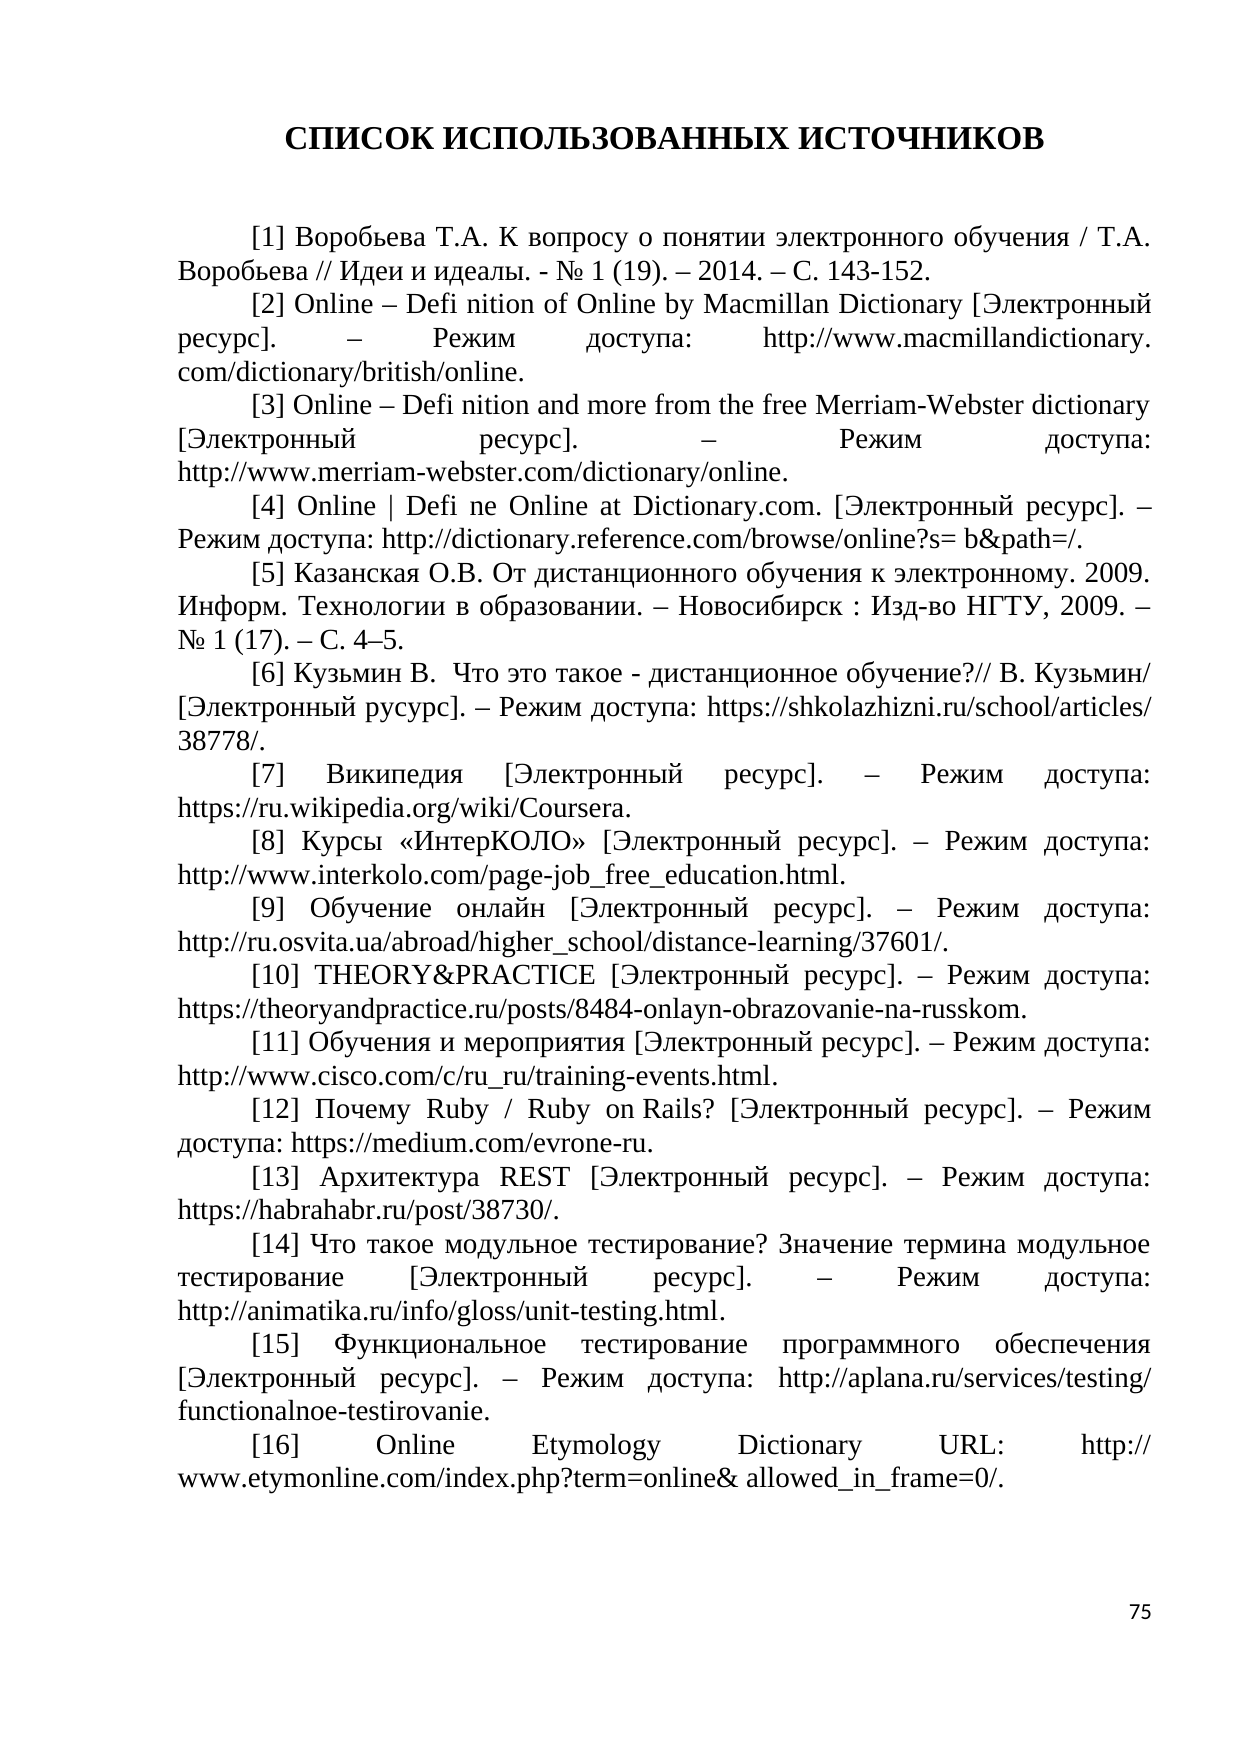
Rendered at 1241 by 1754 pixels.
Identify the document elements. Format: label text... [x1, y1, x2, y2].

text [14] Что такое модульное тестирование? Значение термина модульное тестирование [Электронный ресурс]. – Режим доступа: http://animatika.ru/info/gloss/unit-testing.html. [177, 1226, 1152, 1326]
text [11] Обучения и мероприятия [Электронный ресурс]. – Режим доступа: http://www.cisco.com/c/ru_ru/training-events.html. [177, 1024, 1152, 1092]
text [16] Online Etymology Dictionary URL: http:// www.etymonline.com/index.php?term=online& allowed_in_frame=0/. [177, 1427, 1152, 1494]
text [4] Online | Defi ne Online at Dictionary.com. [Электронный ресурс]. – Режим доступа: http://dictionary.reference.com/browse/online?s= b&path=/. [177, 488, 1152, 555]
subtitle СПИСОК ИСПОЛЬЗОВАННЫХ ИСТОЧНИКОВ [177, 118, 1152, 156]
text [3] Online – Defi nition and more from the free Merriam-Webster dictionary [Электронный ресурс]. – Режим доступа: http://www.merriam-webster.com/dictionary/online. [177, 387, 1152, 488]
text [6] Кузьмин В. Что это такое - дистанционное обучение?// В. Кузьмин/ [Электронный русурс]. – Режим доступа: https://shkolazhizni.ru/school/articles/ 38778/. [177, 656, 1152, 756]
text [12] Почему Ruby / Ruby on Rails? [Электронный ресурс]. – Режим доступа: https://medium.com/evrone-ru. [177, 1092, 1152, 1159]
text [9] Обучение онлайн [Электронный ресурс]. – Режим доступа: http://ru.osvita.ua/abroad/higher_school/distance-learning/37601/. [177, 890, 1152, 957]
text [5] Казанская О.В. От дистанционного обучения к электронному. 2009. Информ. Технологии в образовании. – Новосибирск : Изд-во НГТУ, 2009. – № 1 (17). – С. 4–5. [177, 555, 1152, 656]
text [13] Архитектура REST [Электронный ресурс]. – Режим доступа: https://habrahabr.ru/post/38730/. [177, 1159, 1152, 1226]
text [8] Курсы «ИнтерКОЛО» [Электронный ресурс]. – Режим доступа: http://www.interkolo.com/page-job_free_education.html. [177, 823, 1152, 890]
text [2] Online – Defi nition of Online by Macmillan Dictionary [Электронный ресурс]. – Режим доступа: http://www.macmillandictionary. com/dictionary/british/online. [177, 287, 1152, 387]
text [15] Функциональное тестирование программного обеспечения [Электронный ресурс]. – Режим доступа: http://aplana.ru/services/testing/ functionalnoe-testirovanie. [177, 1326, 1152, 1427]
text [10] THEORY&PRACTICE [Электронный ресурс]. – Режим доступа: https://theoryandpractice.ru/posts/8484-onlayn-obrazovanie-na-russkom. [177, 957, 1152, 1024]
text [7] Википедия [Электронный ресурс]. – Режим доступа: https://ru.wikipedia.org/wiki/Coursera. [177, 756, 1152, 823]
text [1] Воробьева Т.А. К вопросу о понятии электронного обучения / Т.А. Воробьева // Идеи и идеалы. - № 1 (19). – 2014. – С. 143-152. [177, 219, 1152, 287]
